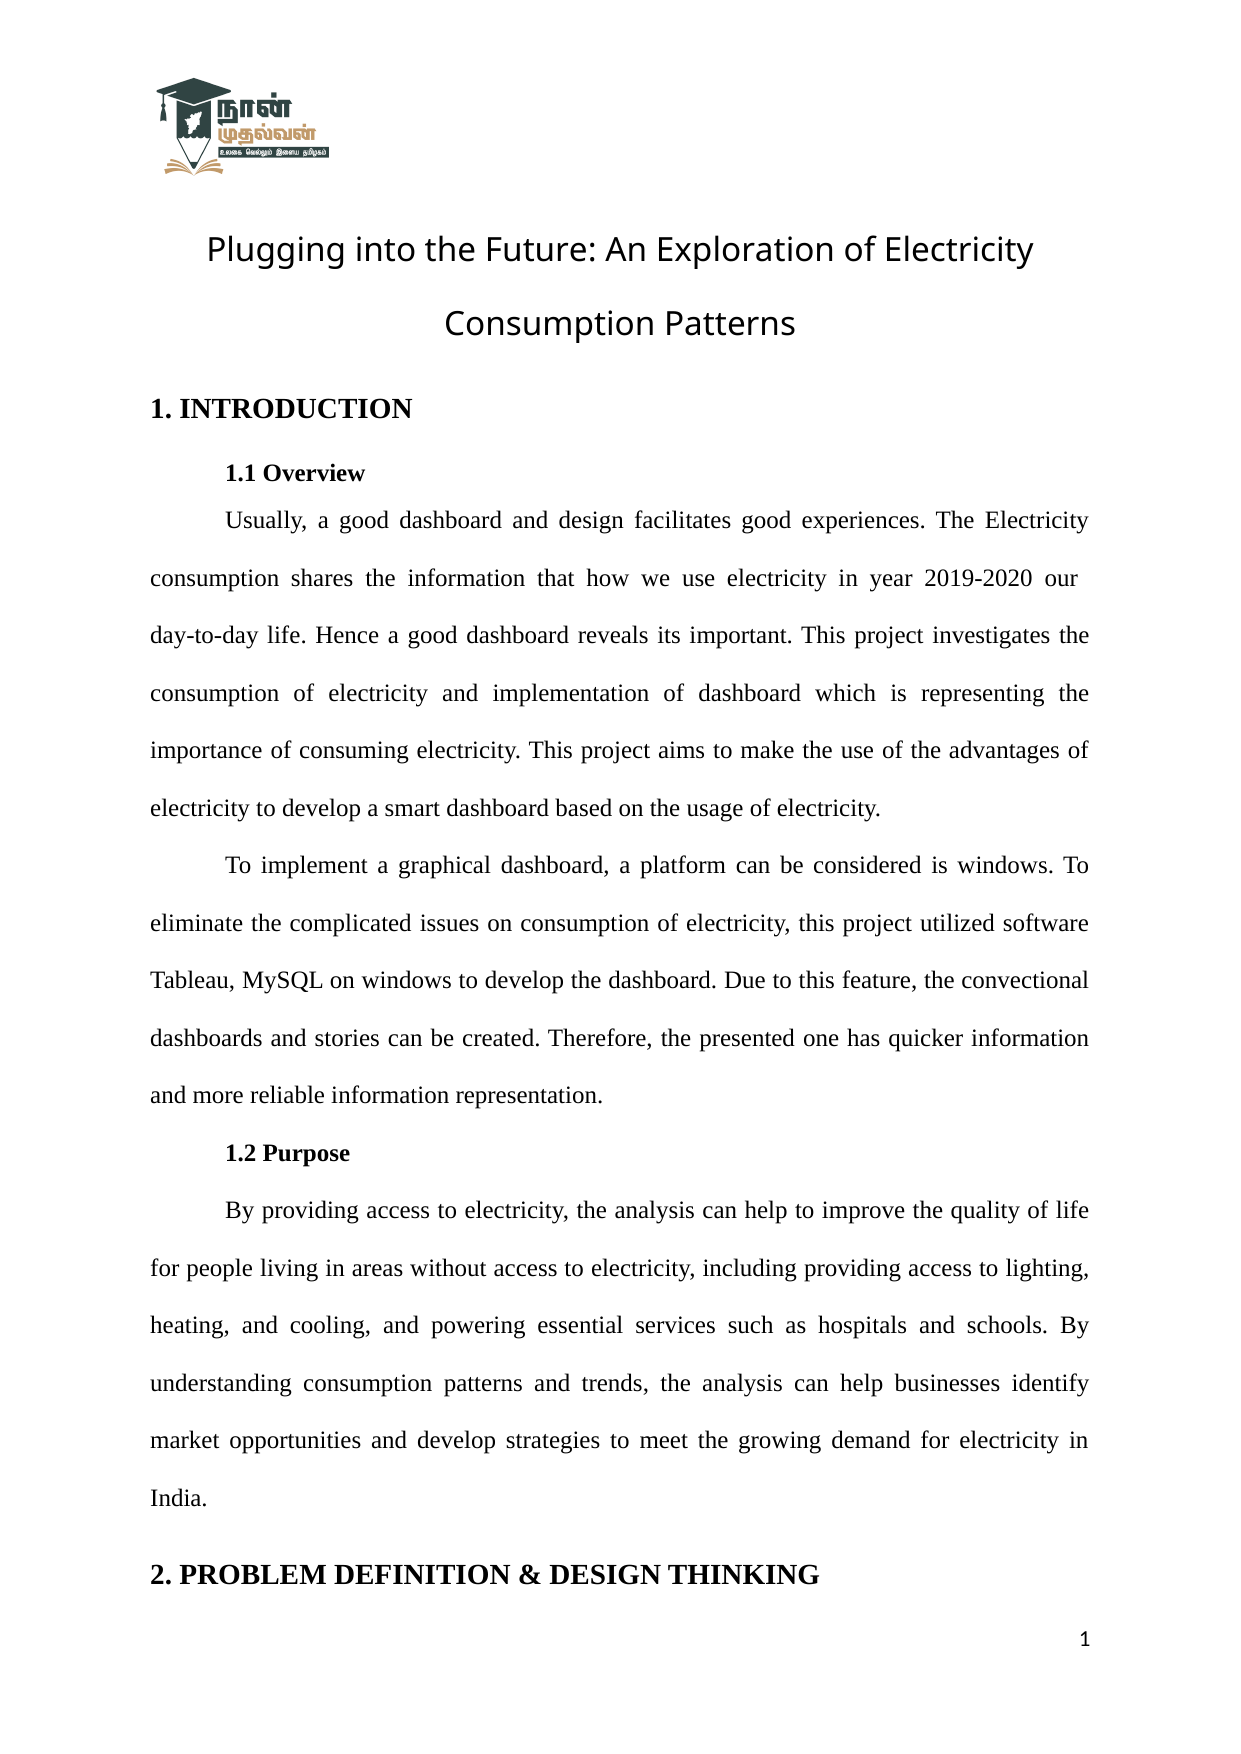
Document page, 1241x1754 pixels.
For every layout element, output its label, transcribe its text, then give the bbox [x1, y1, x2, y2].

text Plugging into the Future: An Exploration of Electricity [150, 226, 1090, 271]
text Usually, a good dashboard and design facilitates good experiences. The Electricity consumption shares the information that how we use electricity in year 2019-2020 our day-to-day life. Hence a good dashboard reveals its important. This project investigates the consumption of electricity and implementation of dashboard which is representing the importance of consuming electricity. This project aims to make the use of the advantages of electricity to develop a smart dashboard based on the usage of electricity. [150, 505, 1090, 822]
text 2. PROBLEM DEFINITION & DESIGN THINKING [150, 1557, 1090, 1591]
text To implement a graphical dashboard, a platform can be considered is windows. To eliminate the complicated issues on consumption of electricity, this project utilized software Tableau, MySQL on windows to develop the dashboard. Due to this feature, the convectional dashboards and stories can be created. Therefore, the presented one has quicker information and more reliable information representation. [150, 850, 1090, 1109]
text Consumption Patterns [150, 300, 1090, 345]
text 1.1 Overview [150, 458, 1090, 486]
picture [150, 73, 332, 179]
text By providing access to electricity, the analysis can help to improve the quality of life for people living in areas without access to electricity, including providing access to lighting, heating, and cooling, and powering essential services such as hospitals and schools. By understanding consumption patterns and trends, the analysis can help businesses identify market opportunities and develop strategies to meet the growing demand for electricity in India. [150, 1195, 1090, 1512]
text 1.2 Purpose [150, 1138, 1090, 1167]
text 1. INTRODUCTION [150, 391, 1090, 424]
